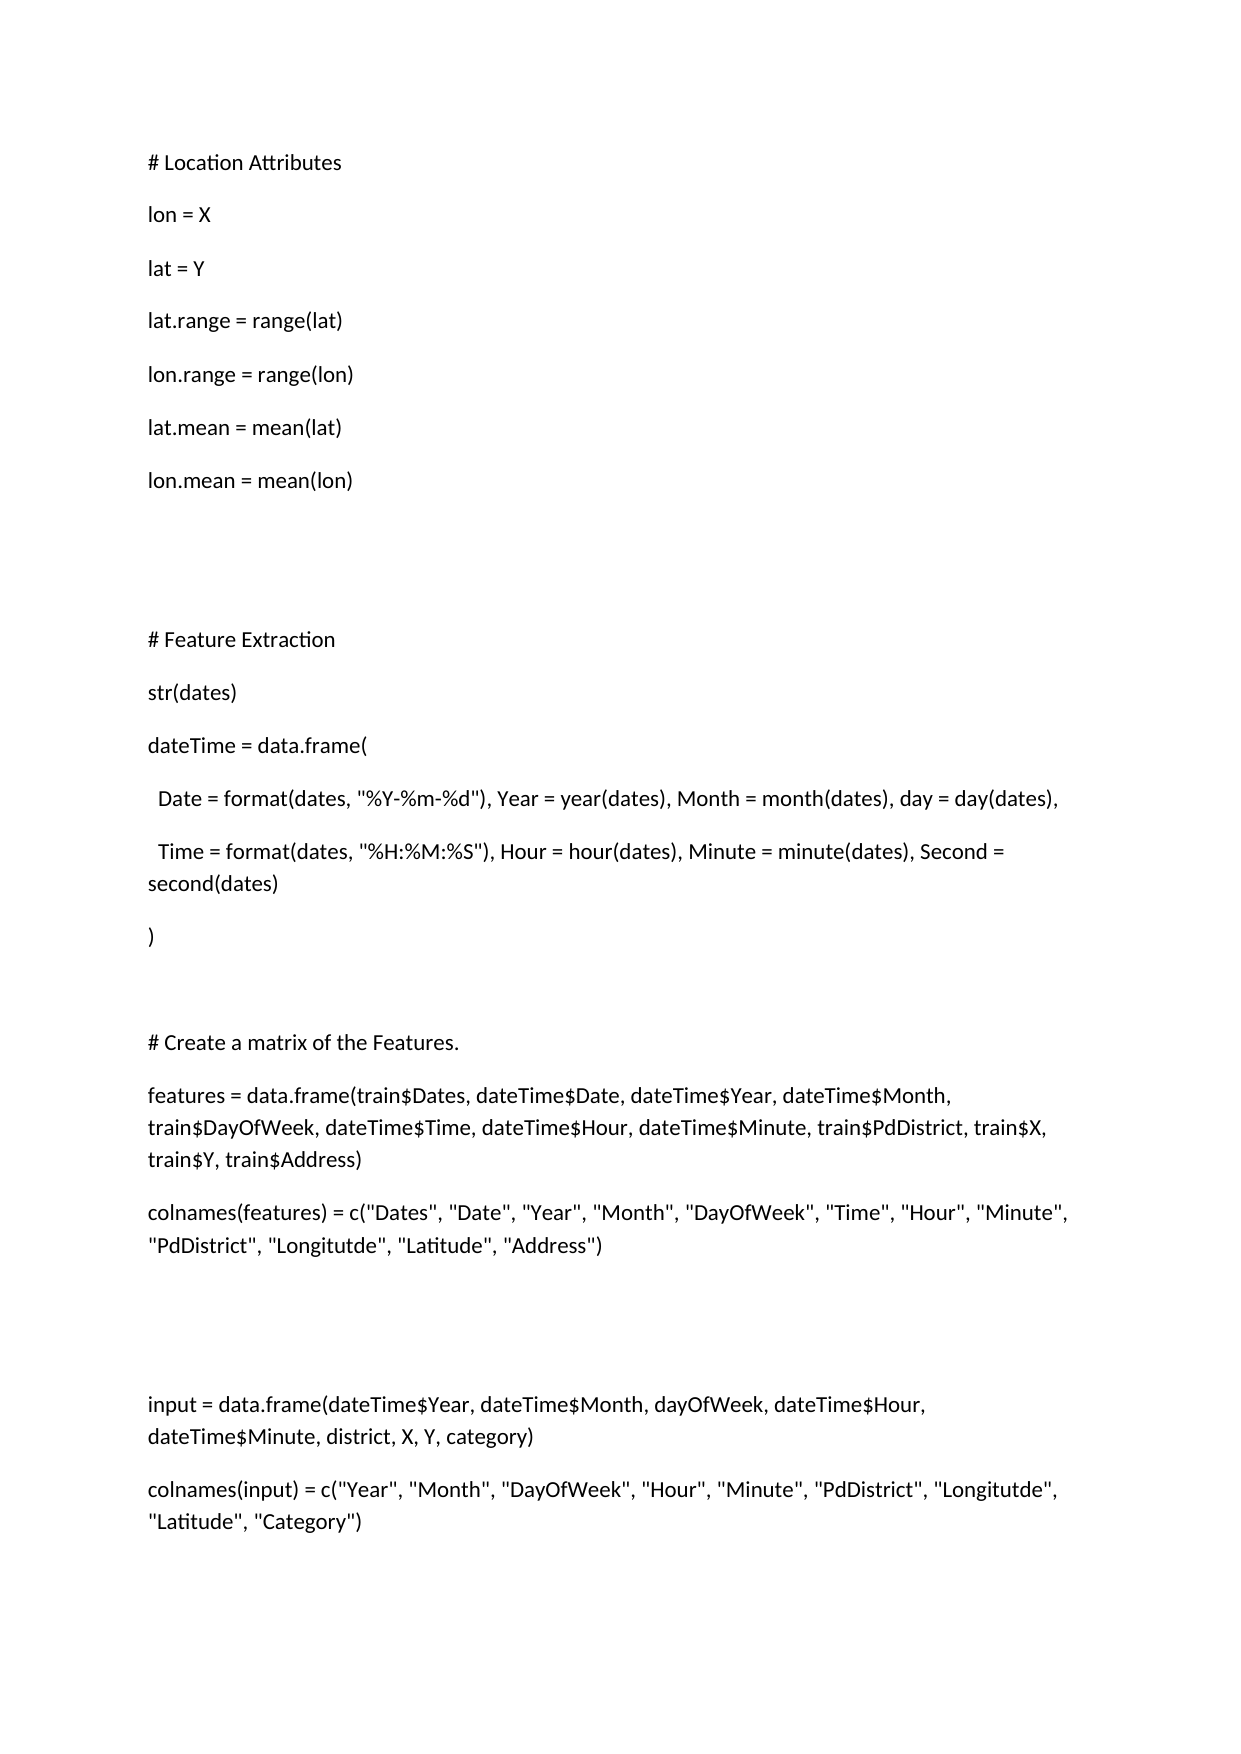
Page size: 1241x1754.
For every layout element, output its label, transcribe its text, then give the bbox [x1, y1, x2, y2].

text ) [148, 922, 1093, 950]
text lat.mean = mean(lat) [148, 413, 1093, 441]
text features = data.frame(train$Dates, dateTime$Date, dateTime$Year, dateTime$Month, train$DayOfWeek, dateTime$Time, dateTime$Hour, dateTime$Minute, train$PdDistrict, train$X, train$Y, train$Address) [148, 1081, 1093, 1173]
text lat.range = range(lat) [148, 307, 1093, 335]
text str(dates) [148, 678, 1093, 706]
text colnames(input) = c("Year", "Month", "DayOfWeek", "Hour", "Minute", "PdDistrict", "Longitutde", "Latitude", "Category") [148, 1475, 1093, 1535]
text # Create a matrix of the Features. [148, 1028, 1093, 1056]
text colnames(features) = c("Dates", "Date", "Year", "Month", "DayOfWeek", "Time", "Hour", "Minute", "PdDistrict", "Longitutde", "Latitude", "Address") [148, 1198, 1093, 1259]
text lon.mean = mean(lon) [148, 466, 1093, 494]
text lat = Y [148, 254, 1093, 282]
text lon.range = range(lon) [148, 360, 1093, 388]
text dateTime = data.frame( [148, 731, 1093, 759]
text input = data.frame(dateTime$Year, dateTime$Month, dayOfWeek, dateTime$Hour, dateTime$Minute, district, X, Y, category) [148, 1390, 1093, 1450]
text # Feature Extraction [148, 625, 1093, 653]
text Date = format(dates, "%Y-%m-%d"), Year = year(dates), Month = month(dates), day = day(dates), [148, 784, 1093, 812]
text lon = X [148, 201, 1093, 229]
text # Location Attributes [148, 148, 1093, 176]
text Time = format(dates, "%H:%M:%S"), Hour = hour(dates), Minute = minute(dates), Second = second(dates) [148, 837, 1093, 897]
